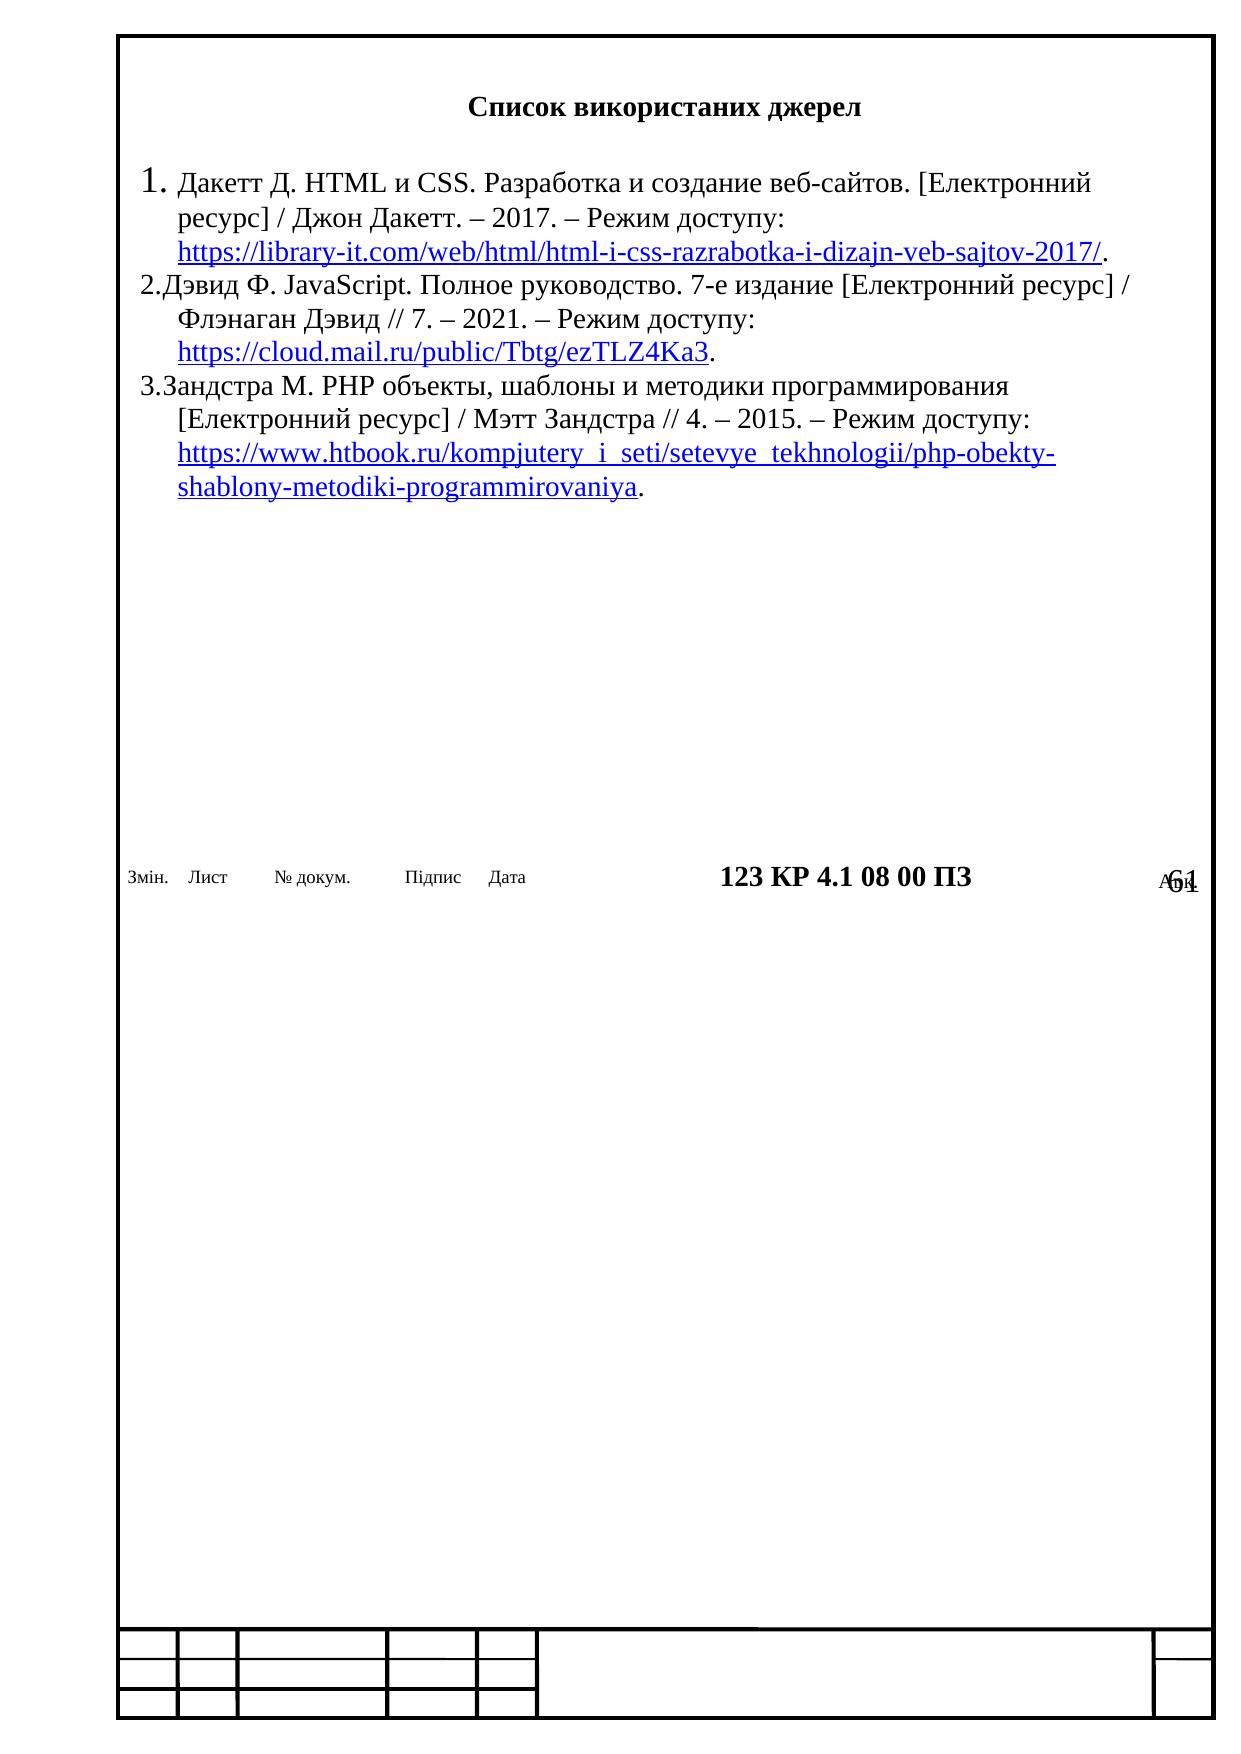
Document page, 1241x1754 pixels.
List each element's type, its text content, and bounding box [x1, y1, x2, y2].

list Дэвид Ф. JavaScript. Полное руководство. 7-е издание [Електронний ресурс] / Флэнаган Дэвид // 7. – 2021. – Режим доступу: https://cloud.mail.ru/public/Tbtg/ezTLZ4Ka3. [140, 267, 1152, 368]
subtitle Список використаних джерел [177, 89, 1152, 122]
list Зандстра М. РНР объекты, шаблоны и методики программирования [Електронний ресурс] / Мэтт Зандстра // 4. – 2015. – Режим доступу: https://www.htbook.ru/kompjutery_i_seti/setevye_tekhnologii/php-obekty-shablony-metodiki-programmirovaniya. [645, 368, 1152, 502]
list Дакетт Д. HTML и CSS. Разработка и создание веб-сайтов. [Електронний ресурс] / Джон Дакетт. – 2017. – Режим доступу: https://library-it.com/web/html/html-i-css-razrabotka-i-dizajn-veb-sajtov-2017/. [140, 157, 1152, 267]
